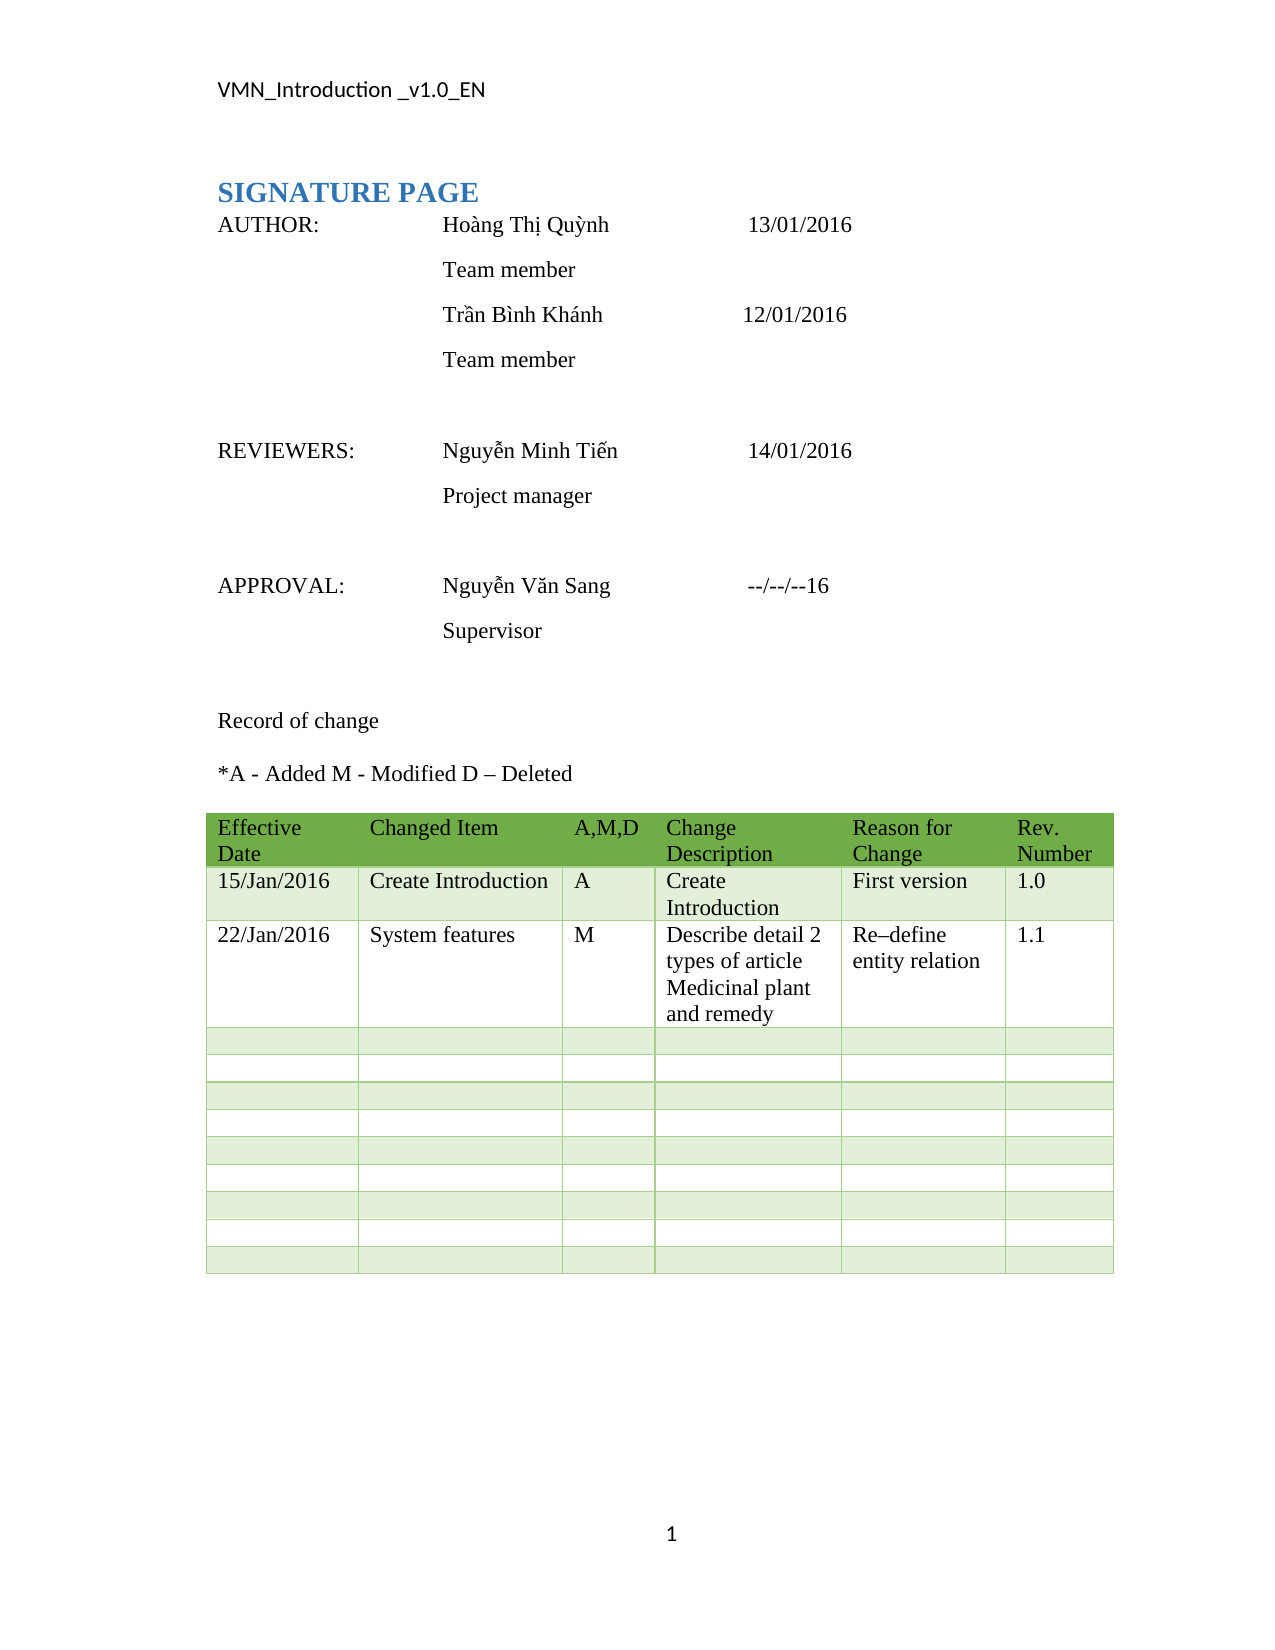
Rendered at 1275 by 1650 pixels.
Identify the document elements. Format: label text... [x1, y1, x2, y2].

table_cell [563, 1165, 654, 1191]
table_cell [842, 1247, 1005, 1273]
table_cell [563, 1083, 654, 1109]
text AUTHOR: Hoàng Thị Quỳnh 13/01/2016 [217, 211, 1125, 237]
table_cell [207, 1055, 358, 1081]
text Supervisor [217, 617, 1125, 643]
table_cell [563, 1110, 654, 1136]
table_header Change Description [656, 814, 841, 866]
table_cell [842, 1137, 1005, 1164]
table_cell [1006, 1165, 1113, 1191]
text Project manager [217, 482, 1125, 508]
table_cell [207, 1028, 358, 1054]
table_cell [563, 1028, 654, 1054]
table_cell [656, 1028, 841, 1054]
table_cell [359, 1165, 562, 1191]
table_cell [656, 1165, 841, 1191]
text APPROVAL: Nguyễn Văn Sang --/--/--16 [217, 572, 1125, 598]
text Team member [217, 256, 1125, 283]
table_header Changed Item [359, 814, 562, 866]
table_cell [1006, 1083, 1113, 1109]
table_cell [359, 1137, 562, 1164]
table_header A,M,D [563, 814, 654, 866]
table_cell Create Introduction [359, 868, 562, 920]
text Team member [217, 346, 1125, 373]
table_cell [207, 1083, 358, 1109]
table_cell 1.1 [1006, 921, 1113, 1027]
table_cell [842, 1083, 1005, 1109]
table_cell [842, 1110, 1005, 1136]
table_cell [842, 1220, 1005, 1246]
table_cell 15/Jan/2016 [207, 868, 358, 920]
table_cell [563, 1220, 654, 1246]
table_cell Describe detail 2 types of article Medicinal plant and remedy [656, 921, 841, 1027]
table_header Rev. Number [1006, 814, 1113, 866]
table_cell [207, 1247, 358, 1273]
table_cell [359, 1192, 562, 1218]
table_cell [656, 1110, 841, 1136]
table_cell [359, 1247, 562, 1273]
table_cell System features [359, 921, 562, 1027]
table_cell [1006, 1220, 1113, 1246]
table_cell [656, 1247, 841, 1273]
table_header Reason for Change [842, 814, 1005, 866]
text *A - Added M - Modified D – Deleted [217, 760, 1125, 786]
table_cell First version [842, 868, 1005, 920]
table_cell [359, 1083, 562, 1109]
table_cell [842, 1192, 1005, 1218]
table_cell [842, 1055, 1005, 1081]
table_cell Re–define entity relation [842, 921, 1005, 1027]
table_cell [207, 1192, 358, 1218]
table_cell [1006, 1055, 1113, 1081]
table_cell [359, 1028, 562, 1054]
table_cell [656, 1220, 841, 1246]
subtitle SIGNATURE PAGE [217, 175, 1125, 208]
table_cell [1006, 1137, 1113, 1164]
table_cell [656, 1055, 841, 1081]
table_cell [656, 1192, 841, 1218]
table_cell A [563, 868, 654, 920]
table_cell [1006, 1192, 1113, 1218]
table_cell Create Introduction [656, 868, 841, 920]
table_cell 22/Jan/2016 [207, 921, 358, 1027]
table_cell [656, 1137, 841, 1164]
table_cell 1.0 [1006, 868, 1113, 920]
table_cell [359, 1055, 562, 1081]
table_cell [359, 1220, 562, 1246]
table_cell [563, 1055, 654, 1081]
table_cell [1006, 1028, 1113, 1054]
table_header Effective Date [207, 814, 358, 866]
table_cell [563, 1192, 654, 1218]
table_cell [1006, 1110, 1113, 1136]
table_cell [563, 1247, 654, 1273]
text Record of change [217, 707, 1125, 734]
table_cell [1006, 1247, 1113, 1273]
table_cell [207, 1110, 358, 1136]
table_cell [359, 1110, 562, 1136]
table_cell [207, 1220, 358, 1246]
table_cell [563, 1137, 654, 1164]
text Trần Bình Khánh 12/01/2016 [217, 301, 1125, 328]
table_cell [207, 1165, 358, 1191]
table_cell [207, 1137, 358, 1164]
table_cell [842, 1165, 1005, 1191]
table_cell [656, 1083, 841, 1109]
table_cell [842, 1028, 1005, 1054]
table_cell M [563, 921, 654, 1027]
text REVIEWERS: Nguyễn Minh Tiến 14/01/2016 [217, 437, 1125, 463]
